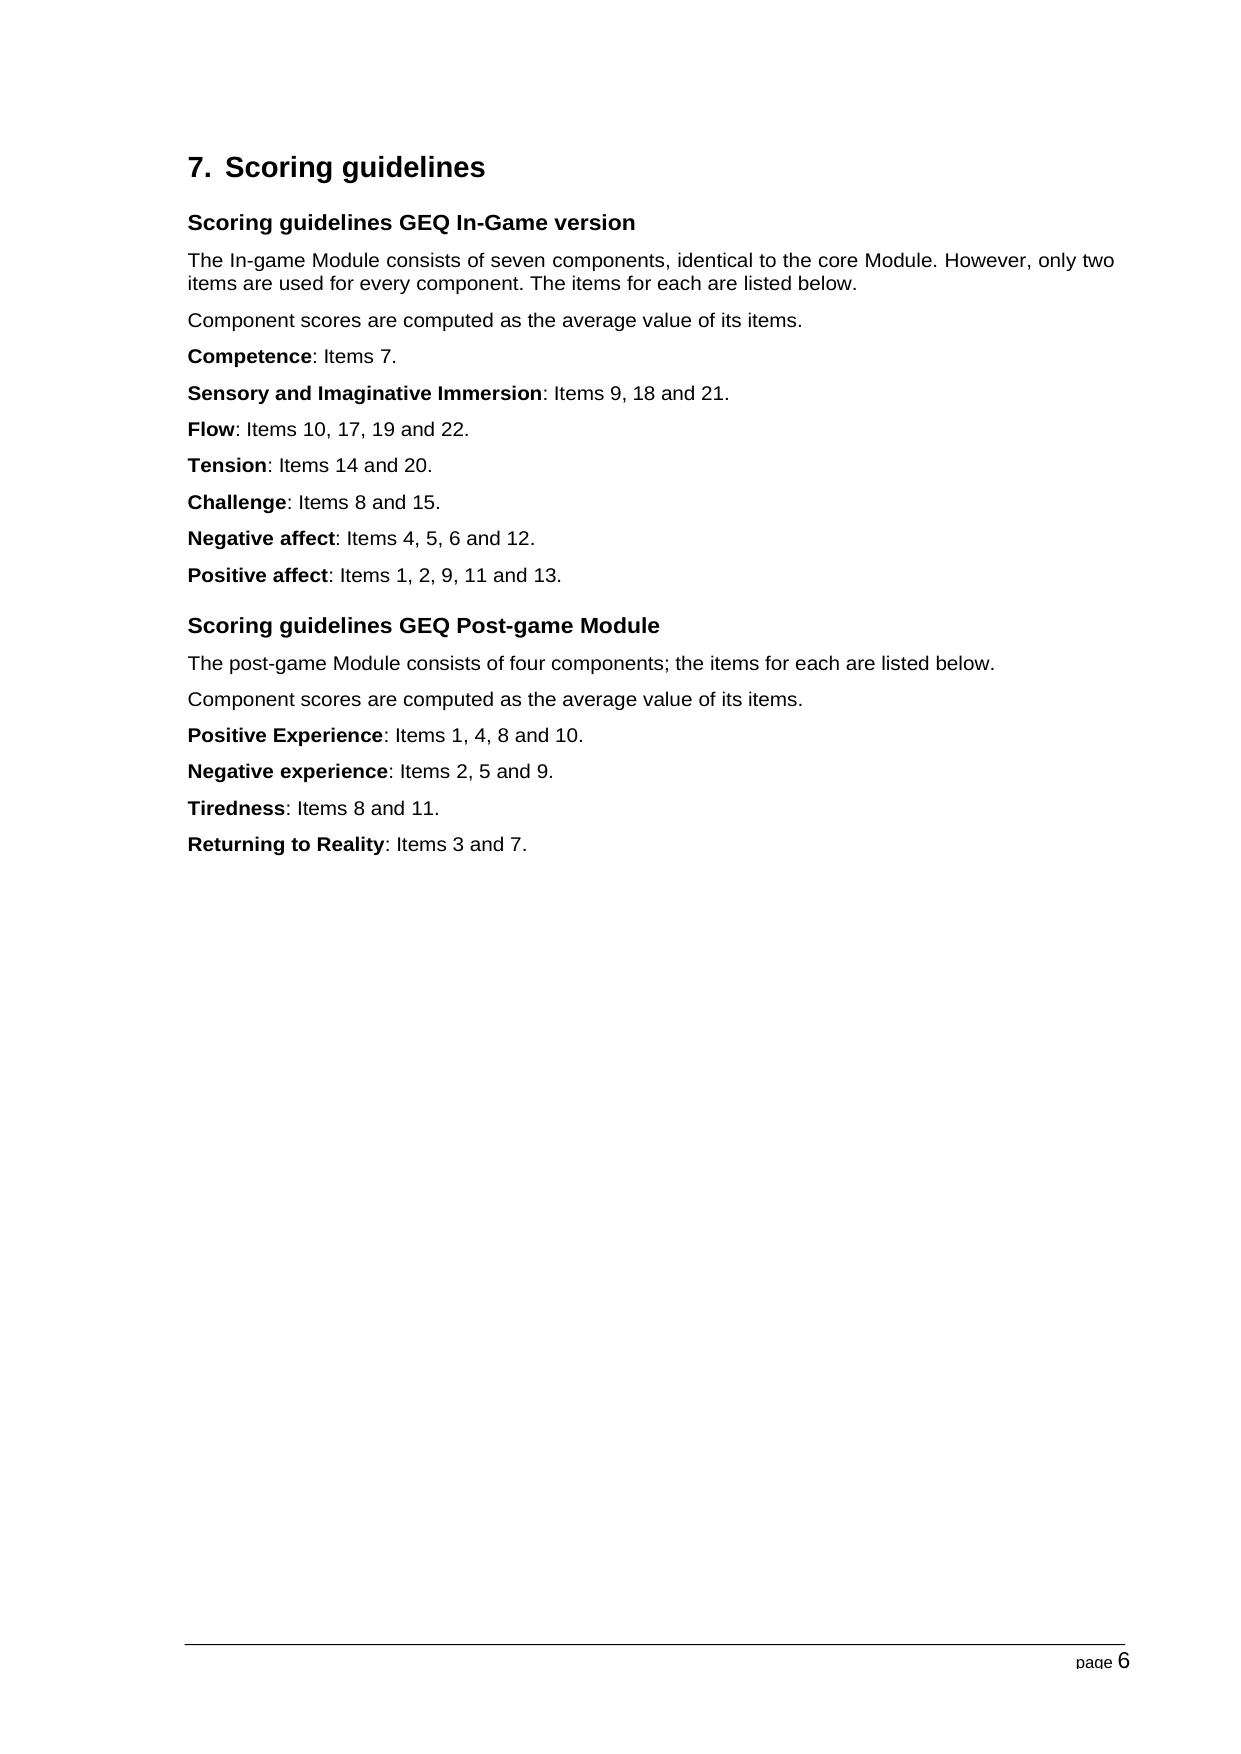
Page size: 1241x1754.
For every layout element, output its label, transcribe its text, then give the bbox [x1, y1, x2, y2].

text Positive Experience: Items 1, 4, 8 and 10. [187, 724, 1163, 746]
text Flow: Items 10, 17, 19 and 22. [187, 418, 1163, 441]
text The In-game Module consists of seven components, identical to the core Module. However, only two items are used for every component. The items for each are listed below. [187, 248, 1163, 295]
text The post-game Module consists of four components; the items for each are listed below. Component scores are computed as the average value of its items. [187, 652, 1103, 710]
subtitle Scoring guidelines [187, 150, 1163, 183]
text Tiredness: Items 8 and 11. [187, 797, 1163, 819]
subtitle Scoring guidelines GEQ Post-game Module [187, 612, 1163, 638]
text Challenge: Items 8 and 15. [187, 491, 1163, 513]
text Positive affect: Items 1, 2, 9, 11 and 13. [187, 563, 1163, 586]
text Competence: Items 7. [187, 345, 1163, 368]
text Component scores are computed as the average value of its items. [187, 309, 1163, 331]
text Negative affect: Items 4, 5, 6 and 12. [187, 527, 1163, 550]
text Sensory and Imaginative Immersion: Items 9, 18 and 21. [187, 382, 1163, 404]
text Negative experience: Items 2, 5 and 9. [187, 760, 1163, 783]
text Tension: Items 14 and 20. [187, 454, 1163, 477]
text Returning to Reality: Items 3 and 7. [187, 833, 1163, 856]
subtitle Scoring guidelines GEQ In-Game version [187, 209, 1163, 235]
